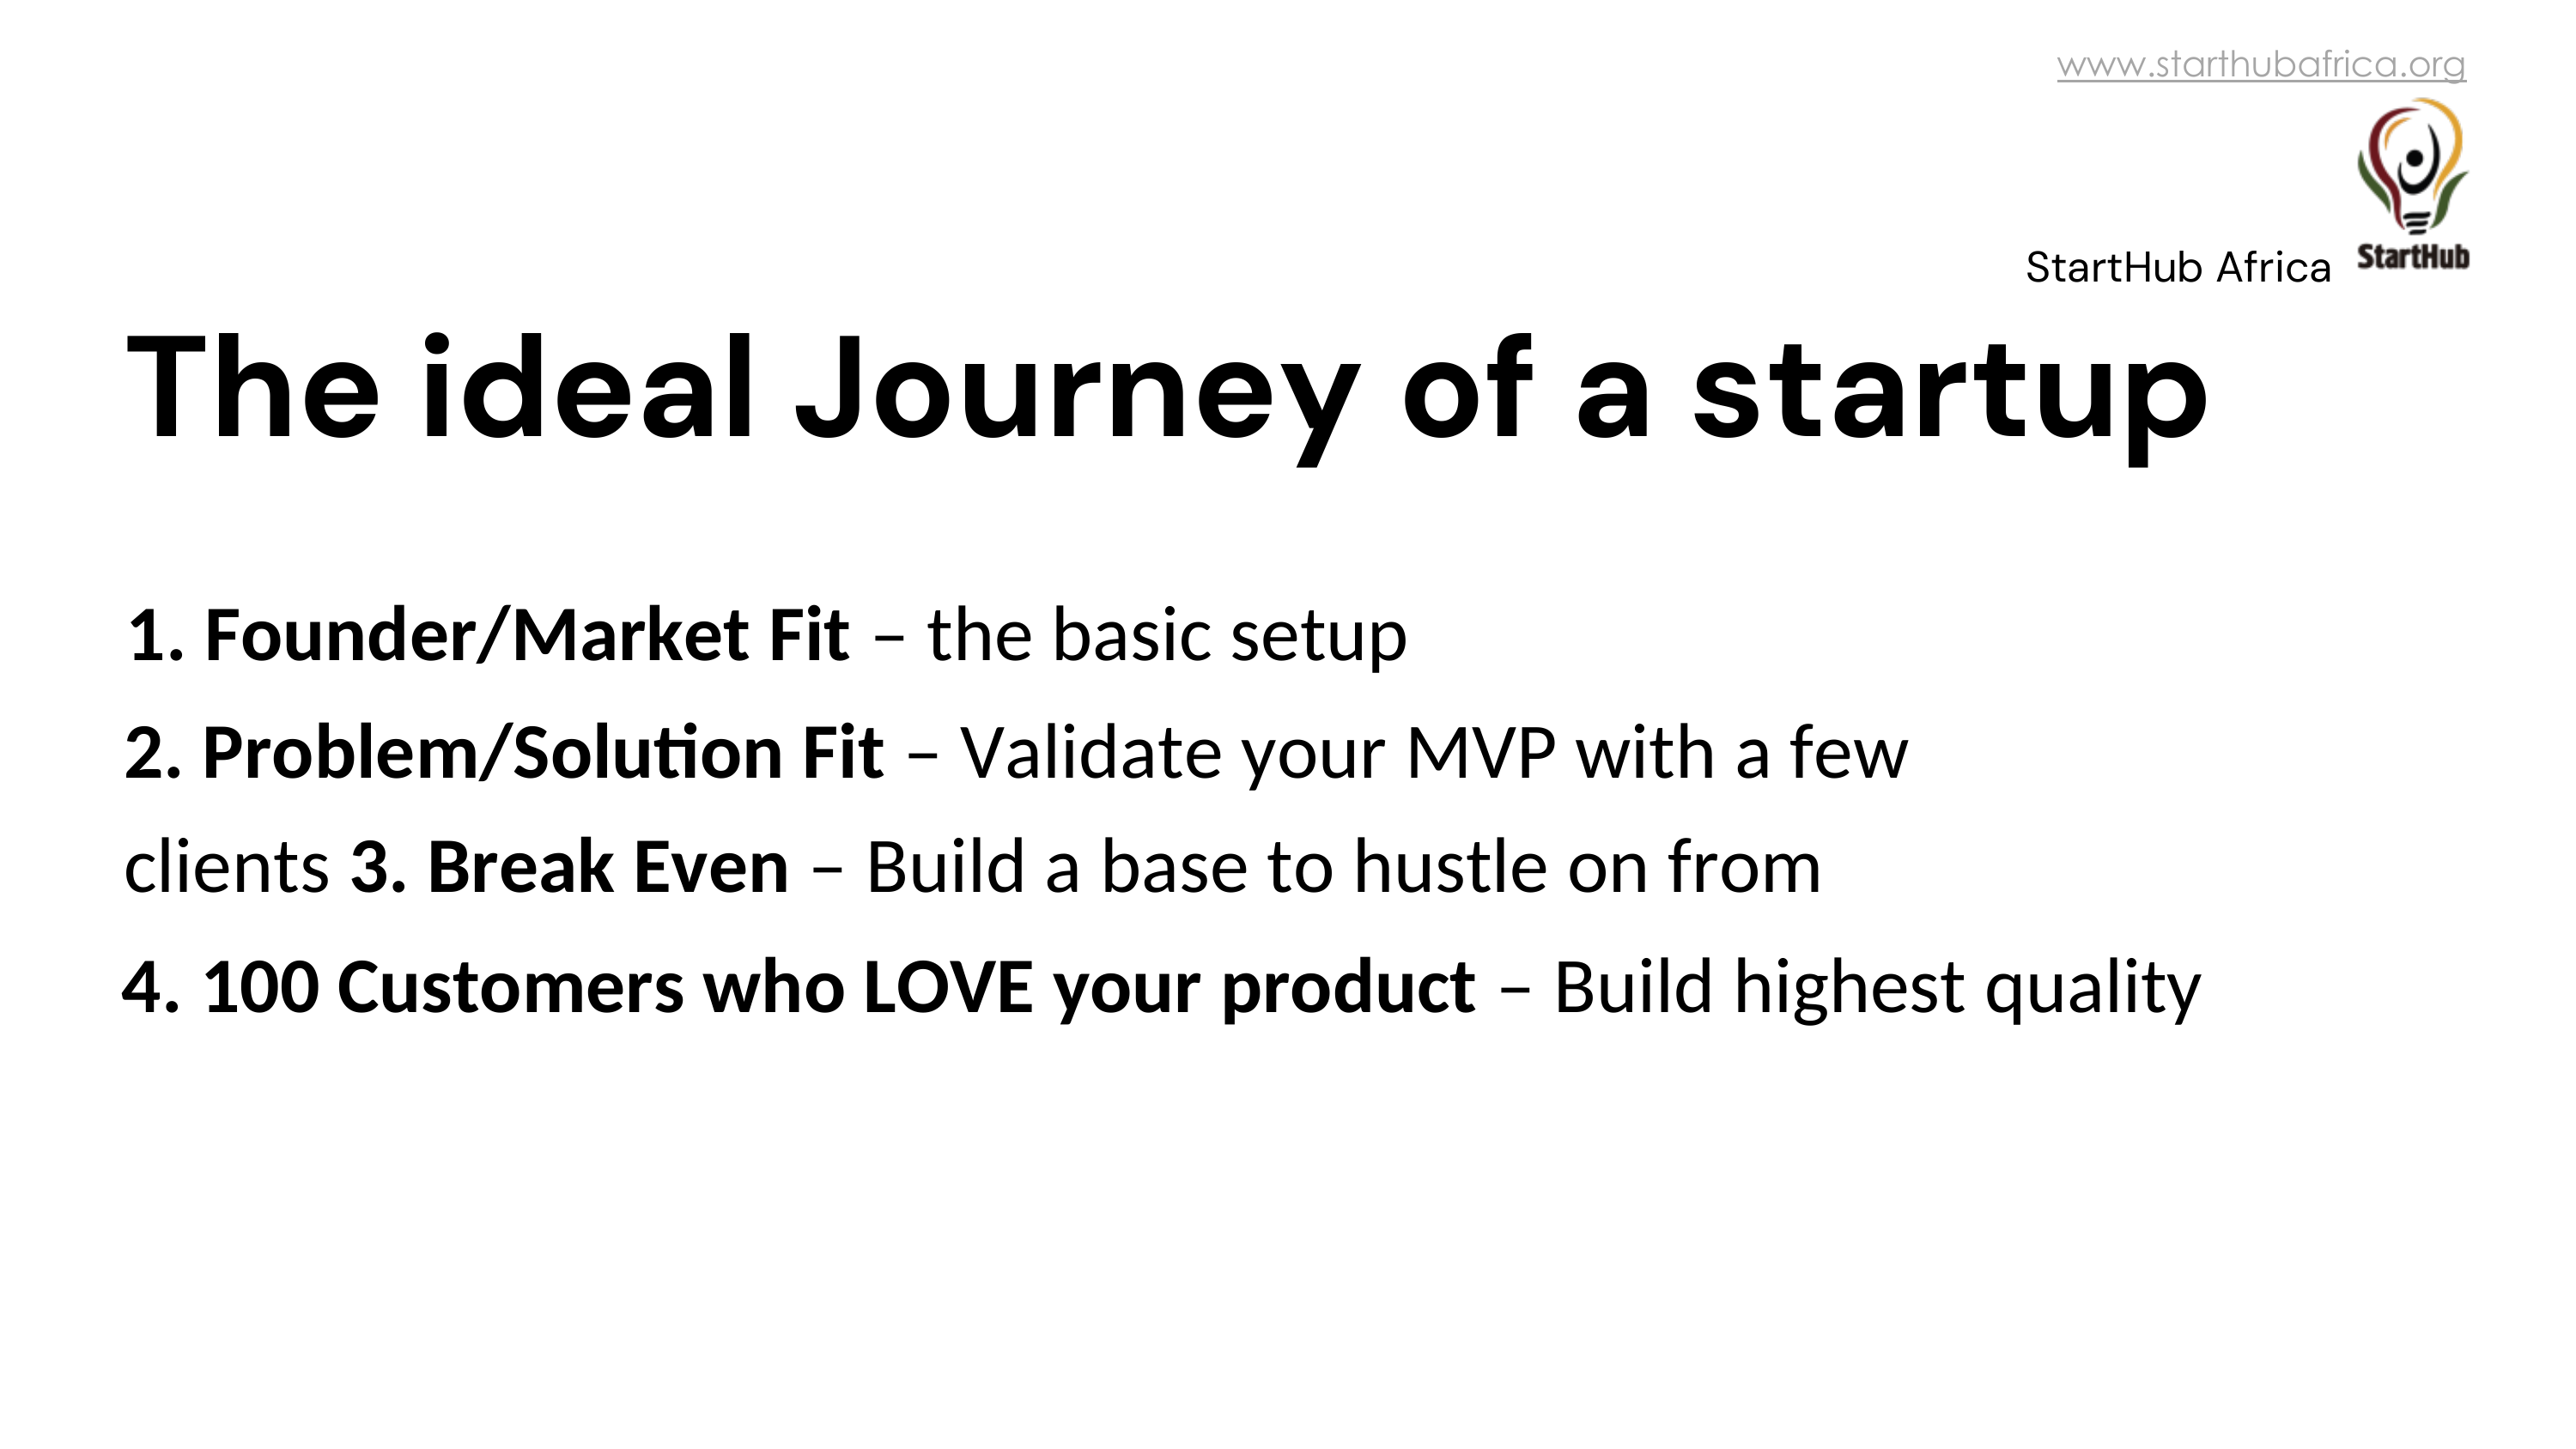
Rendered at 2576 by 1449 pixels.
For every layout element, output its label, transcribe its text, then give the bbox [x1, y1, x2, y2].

text The ideal Journey of a startup [124, 295, 2482, 482]
text 2. Problem/Solution Fit – Validate your MVP with a few clients 3. Break Even – Build a base to hustle on from [124, 701, 2123, 912]
picture [2344, 88, 2482, 282]
text StartHub Africa [107, 88, 2482, 295]
text www.starthubafrica.org [107, 37, 2466, 88]
text 4. 100 Customers who LOVE your product – Build highest quality [122, 936, 2482, 1032]
text 1. Founder/Market Fit – the basic setup [126, 585, 2482, 680]
